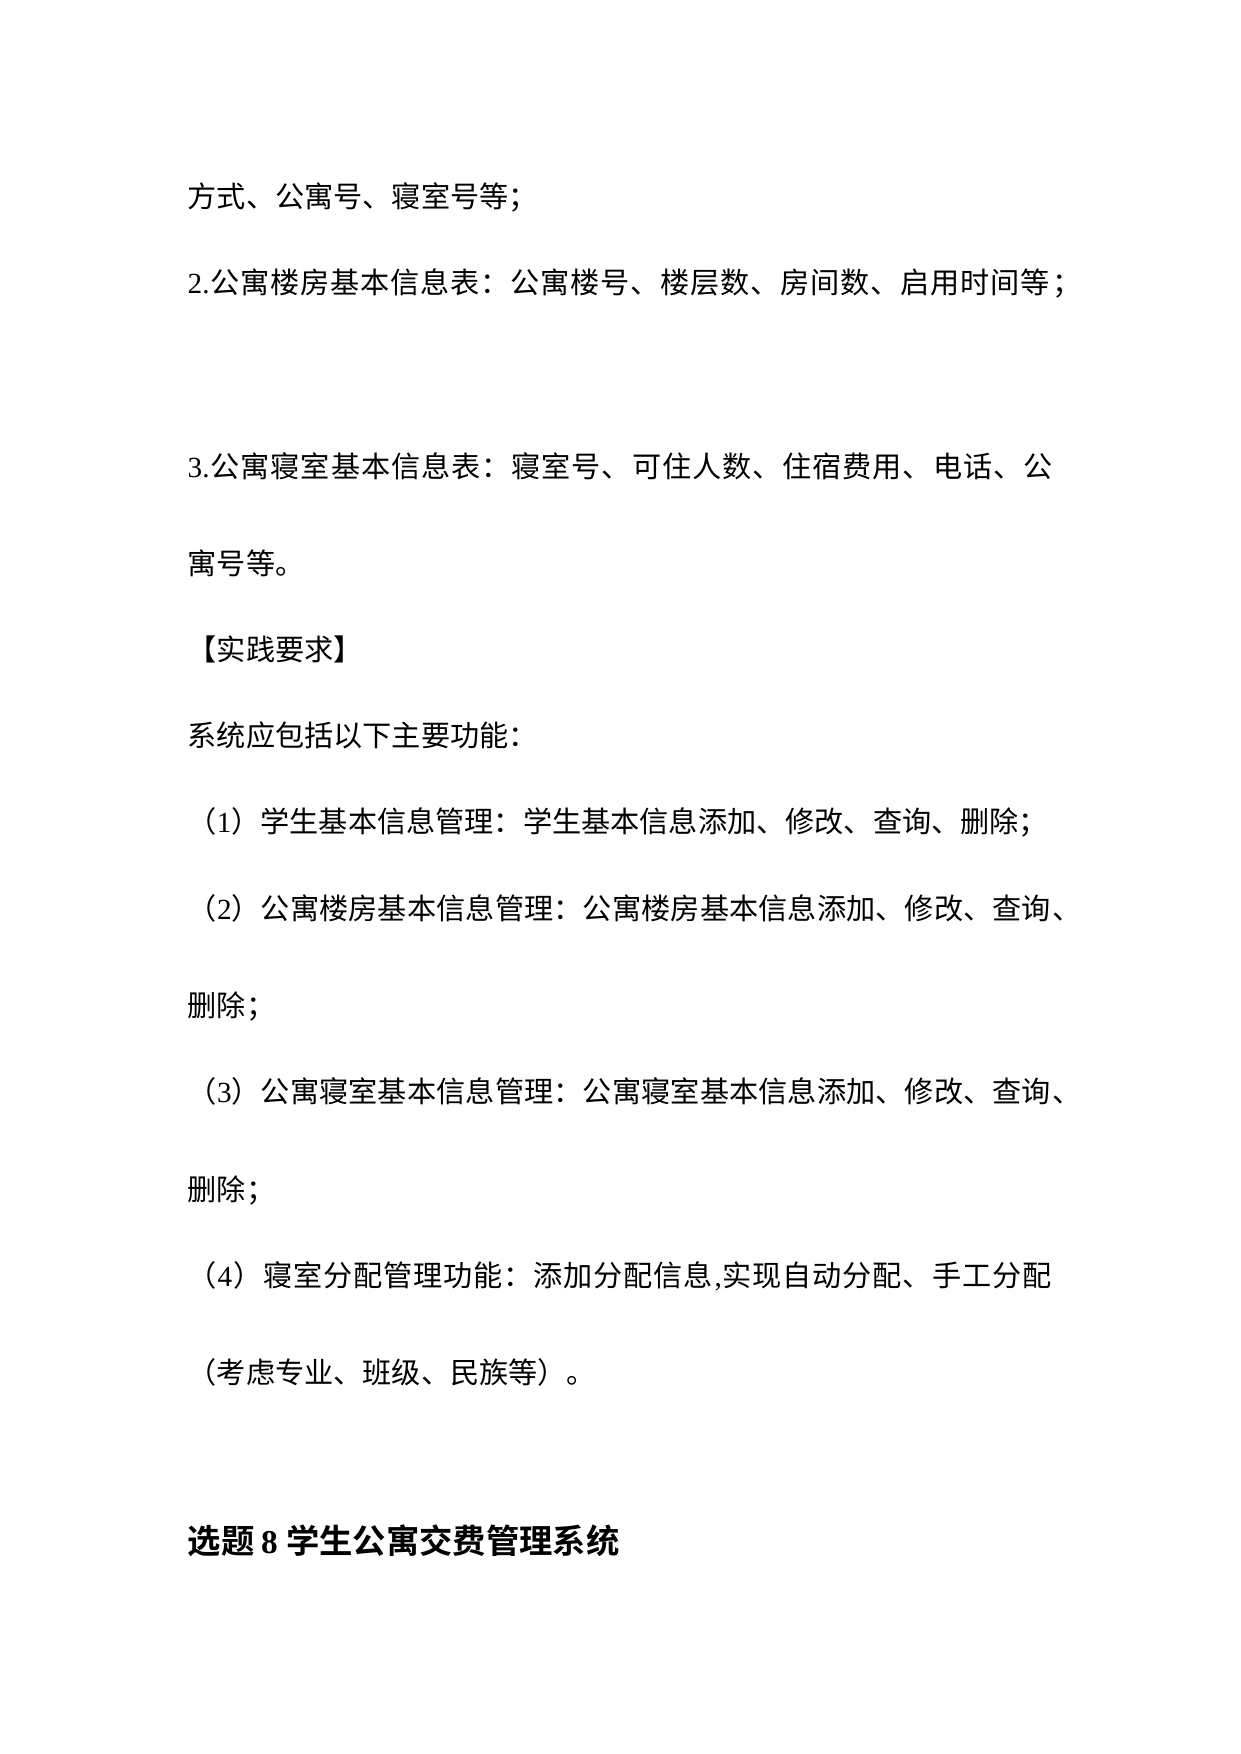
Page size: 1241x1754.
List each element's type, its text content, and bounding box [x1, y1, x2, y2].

text （4）寝室分配管理功能：添加分配信息,实现自动分配、手工分配（考虑专业、班级、民族等）。 [187, 1241, 1053, 1404]
text 选题8 学生公寓交费管理系统 [187, 1507, 1053, 1572]
text （2）公寓楼房基本信息管理：公寓楼房基本信息添加、修改、查询、删除； [187, 874, 1053, 1036]
text 2.公寓楼房基本信息表：公寓楼号、楼层数、房间数、启用时间等； [187, 248, 1053, 411]
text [187, 162, 1053, 227]
text （1）学生基本信息管理：学生基本信息添加、修改、查询、删除； [187, 788, 1053, 853]
text （3）公寓寝室基本信息管理：公寓寝室基本信息添加、修改、查询、删除； [187, 1057, 1053, 1220]
text 3.公寓寝室基本信息表：寝室号、可住人数、住宿费用、电话、公寓号等。 [187, 432, 1053, 594]
text 【实践要求】 [187, 615, 1053, 680]
text 系统应包括以下主要功能： [187, 702, 1053, 767]
